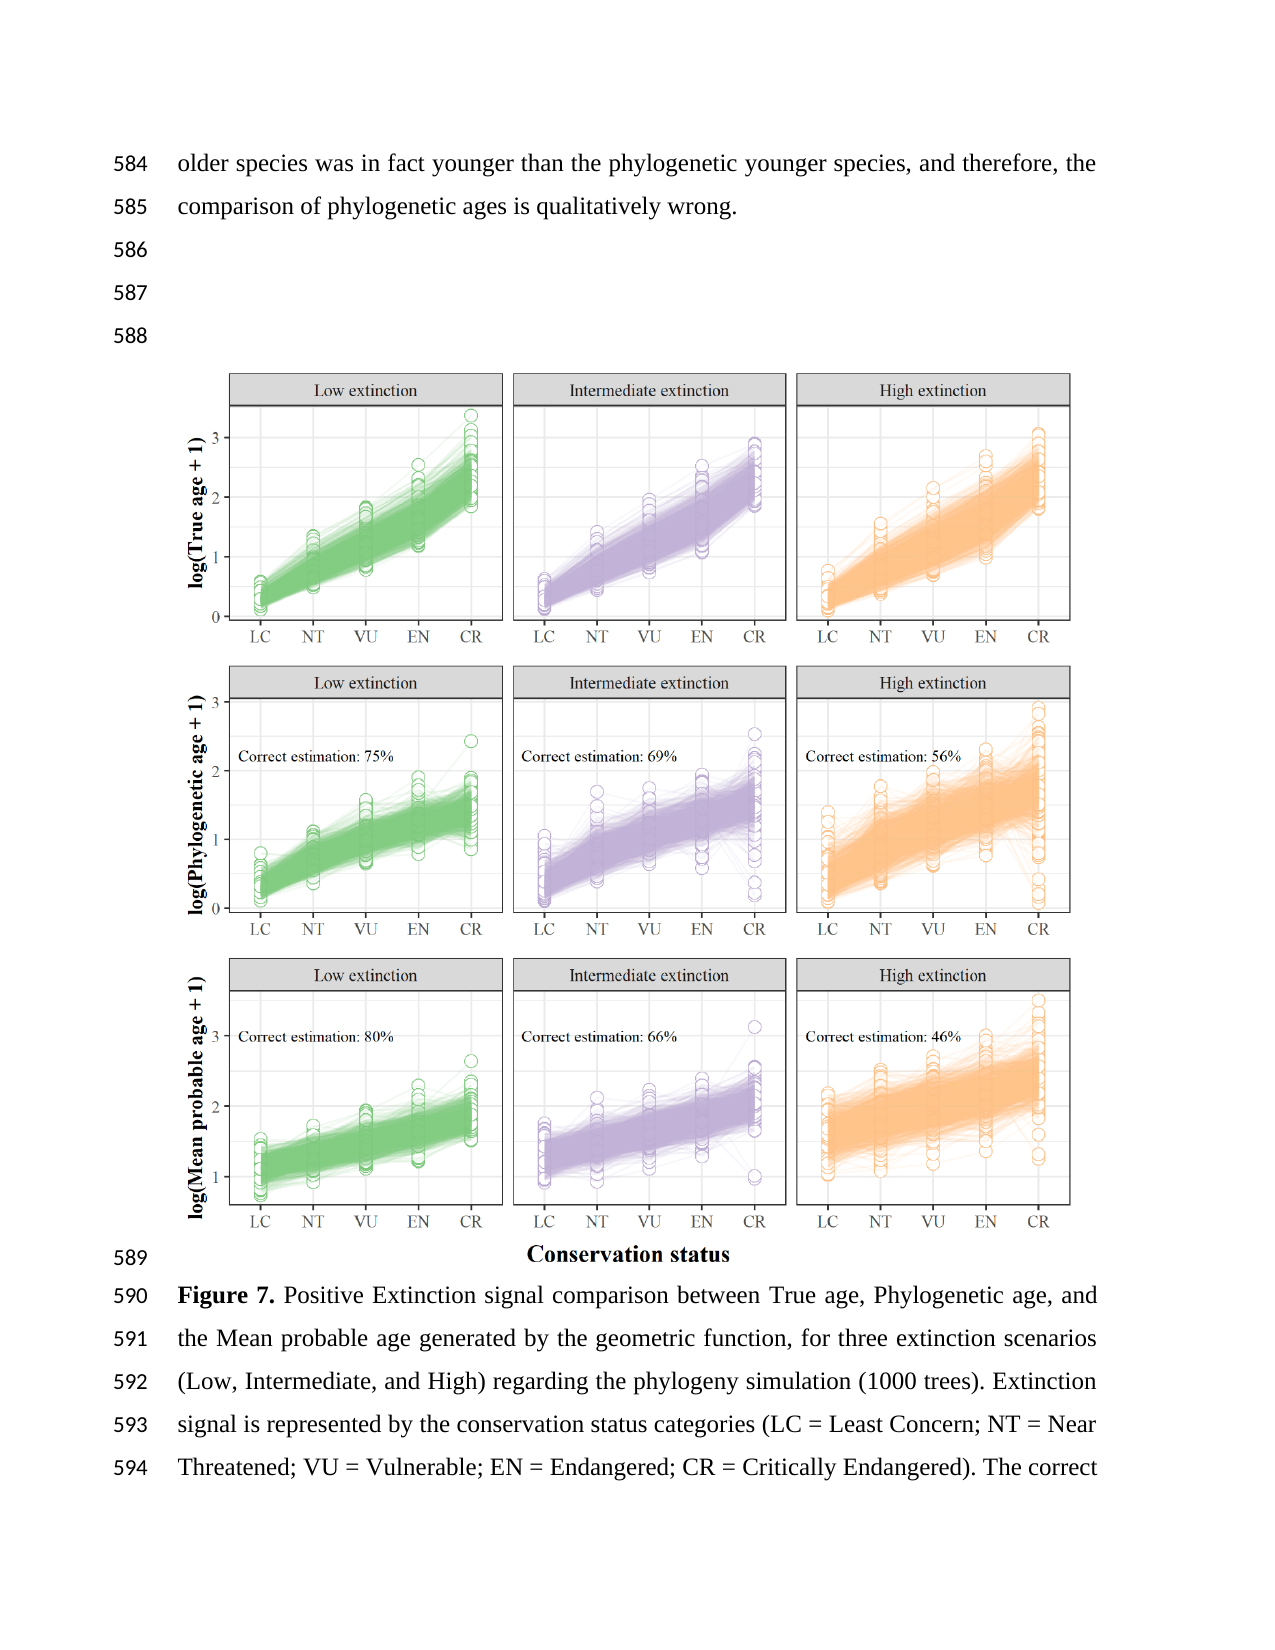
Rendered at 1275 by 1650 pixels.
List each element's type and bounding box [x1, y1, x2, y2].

text [177, 148, 1098, 219]
text [177, 1280, 1098, 1481]
picture [177, 363, 1080, 1266]
